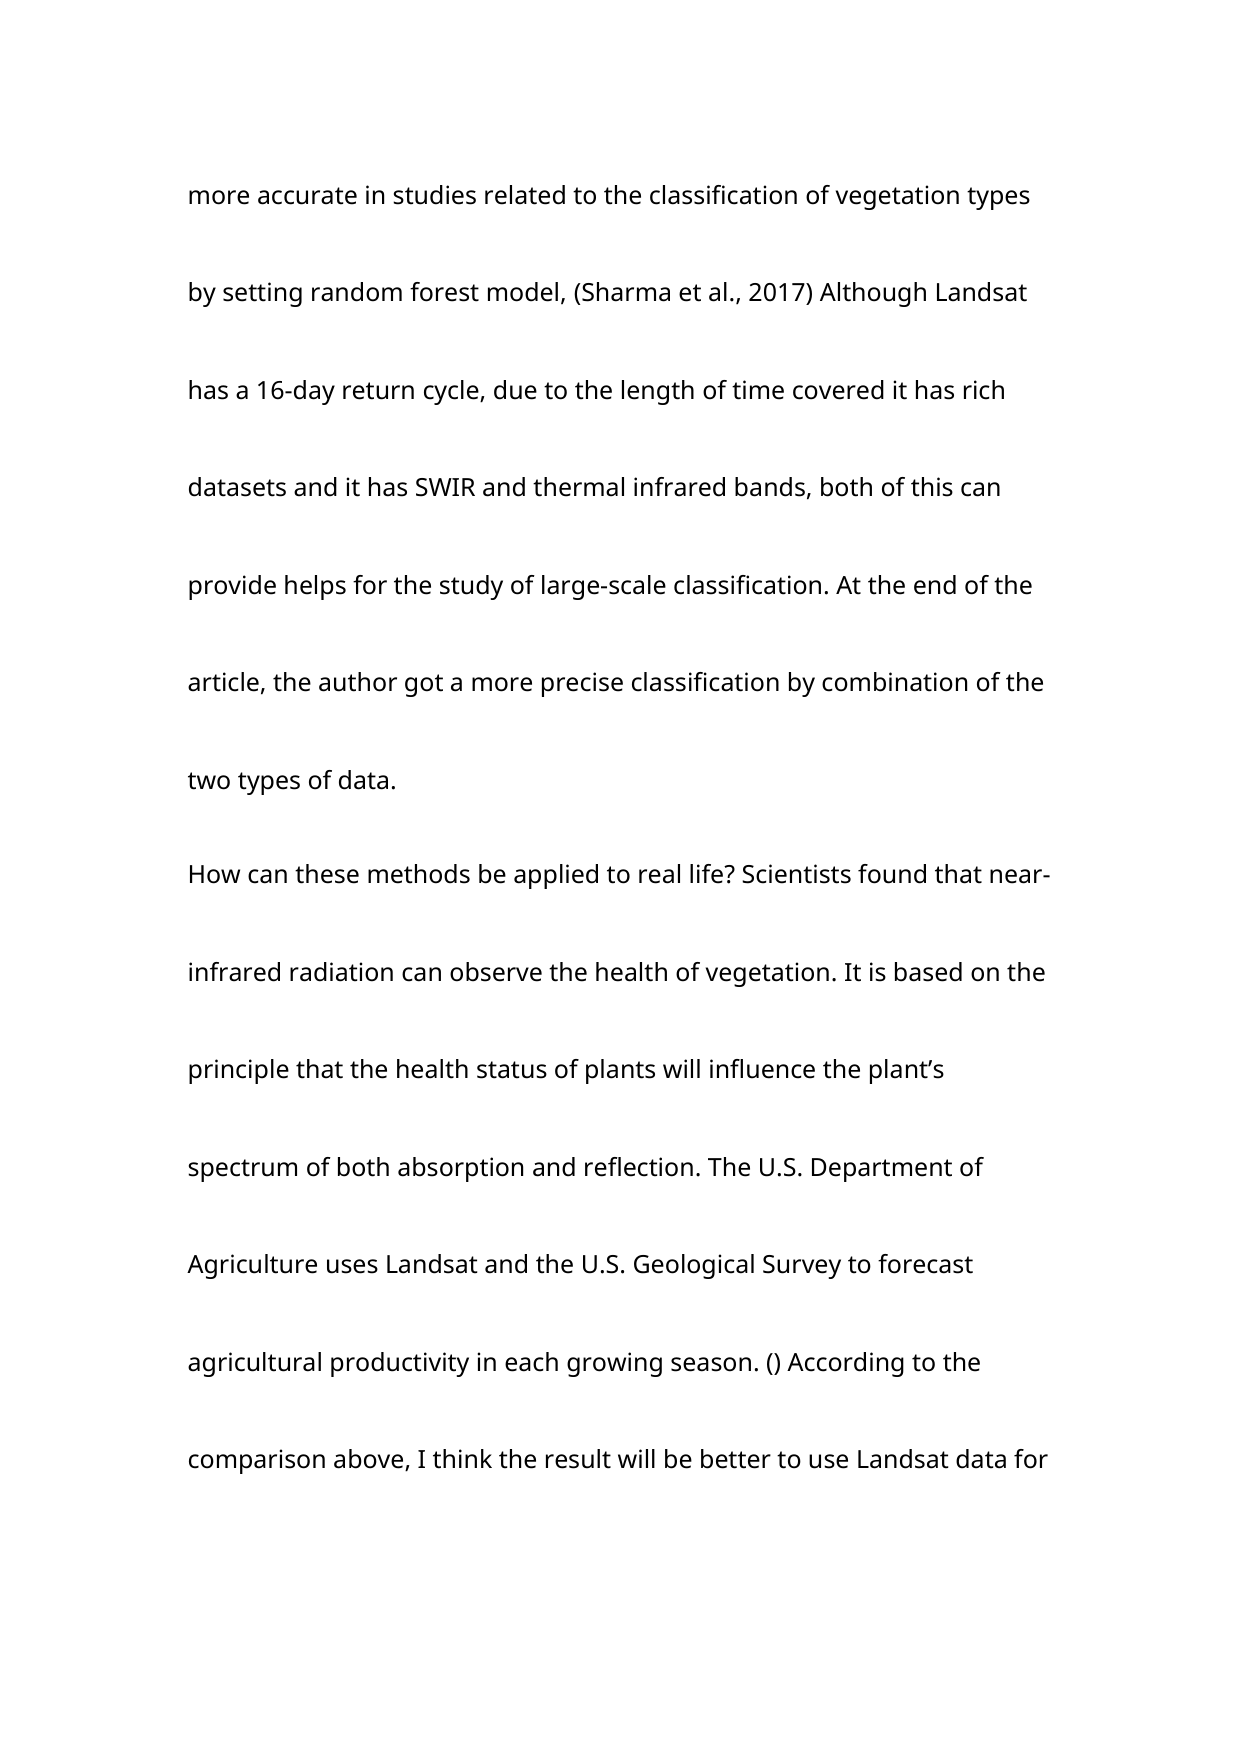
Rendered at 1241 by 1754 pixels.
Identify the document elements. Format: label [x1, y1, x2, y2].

text [187, 841, 1053, 1491]
text [187, 162, 1053, 812]
